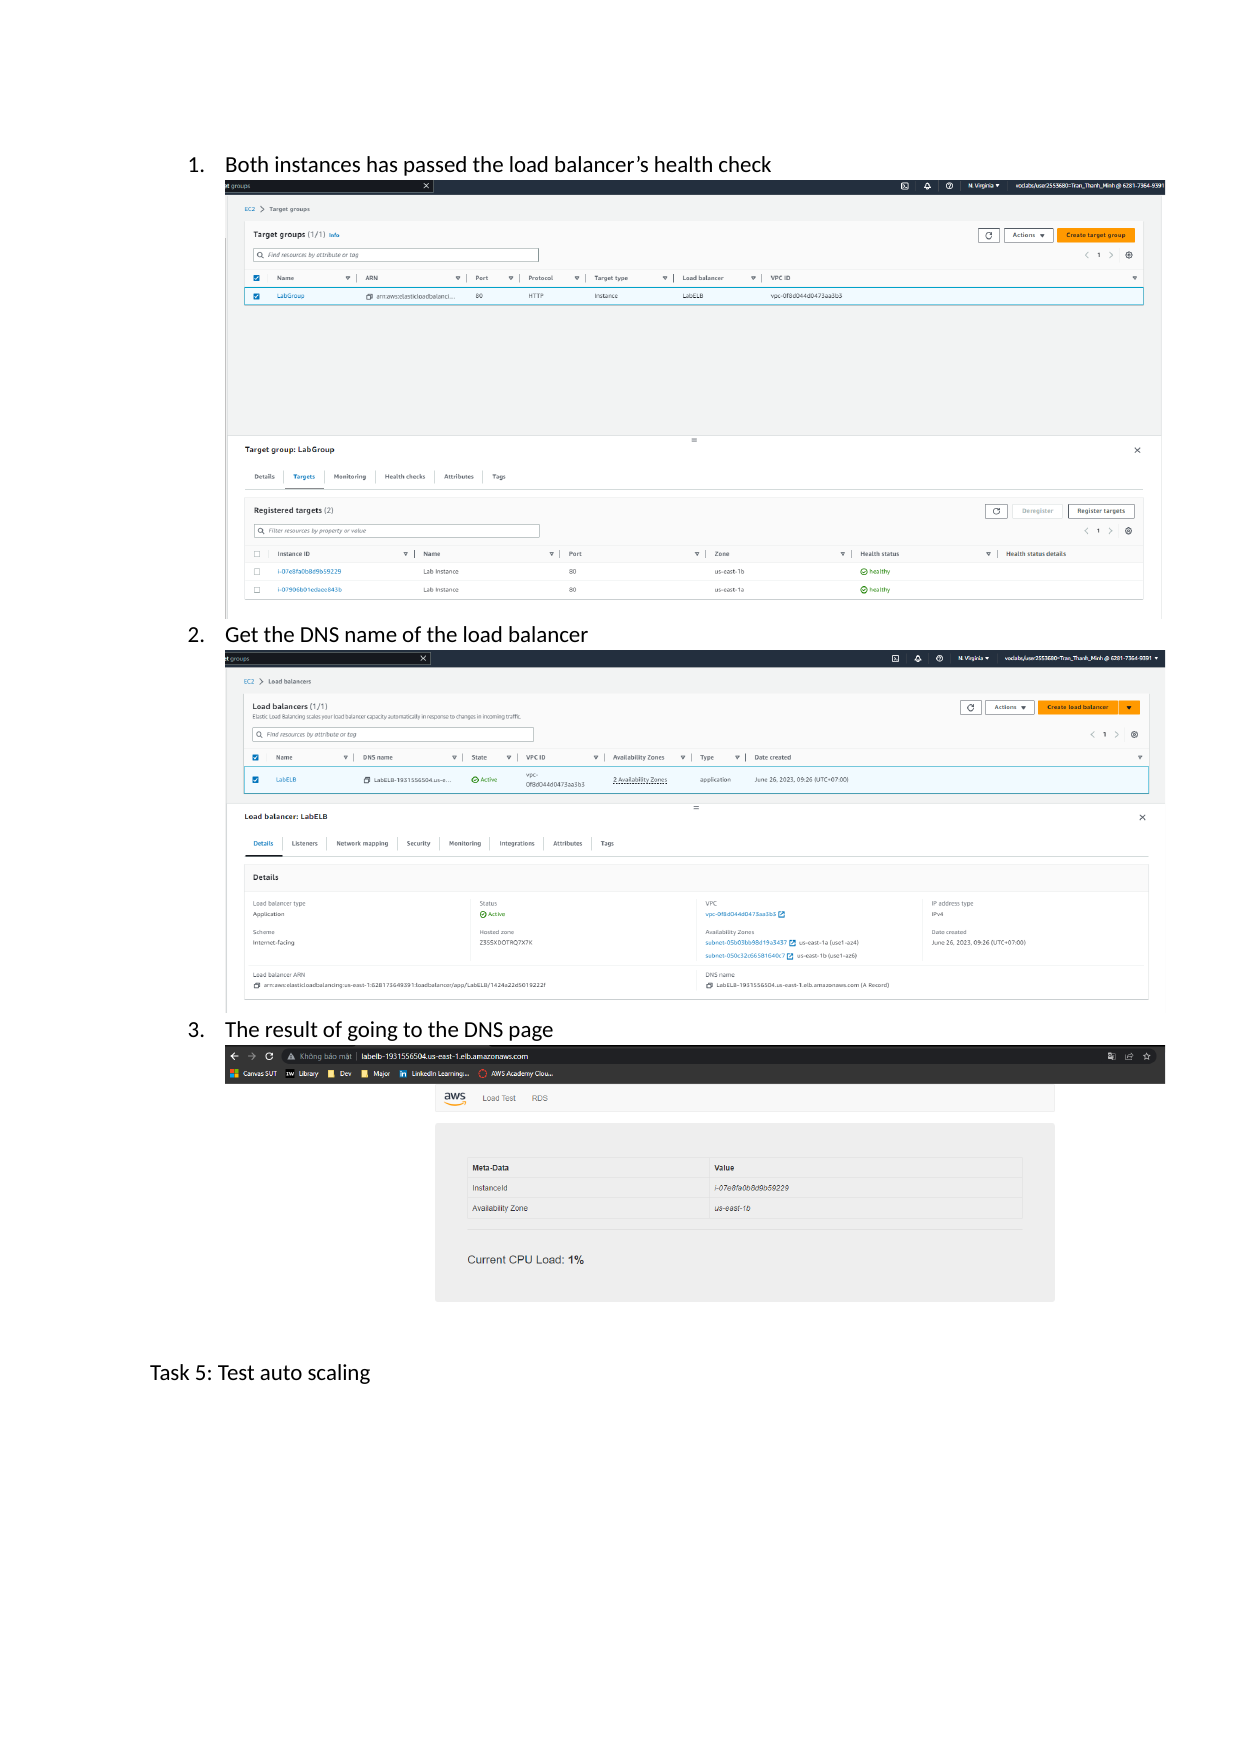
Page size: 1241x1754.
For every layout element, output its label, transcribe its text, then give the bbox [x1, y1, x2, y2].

picture [225, 1045, 1166, 1339]
picture [225, 180, 1166, 619]
picture [225, 650, 1166, 1013]
text Task 5: Test auto scaling [150, 1358, 1090, 1386]
